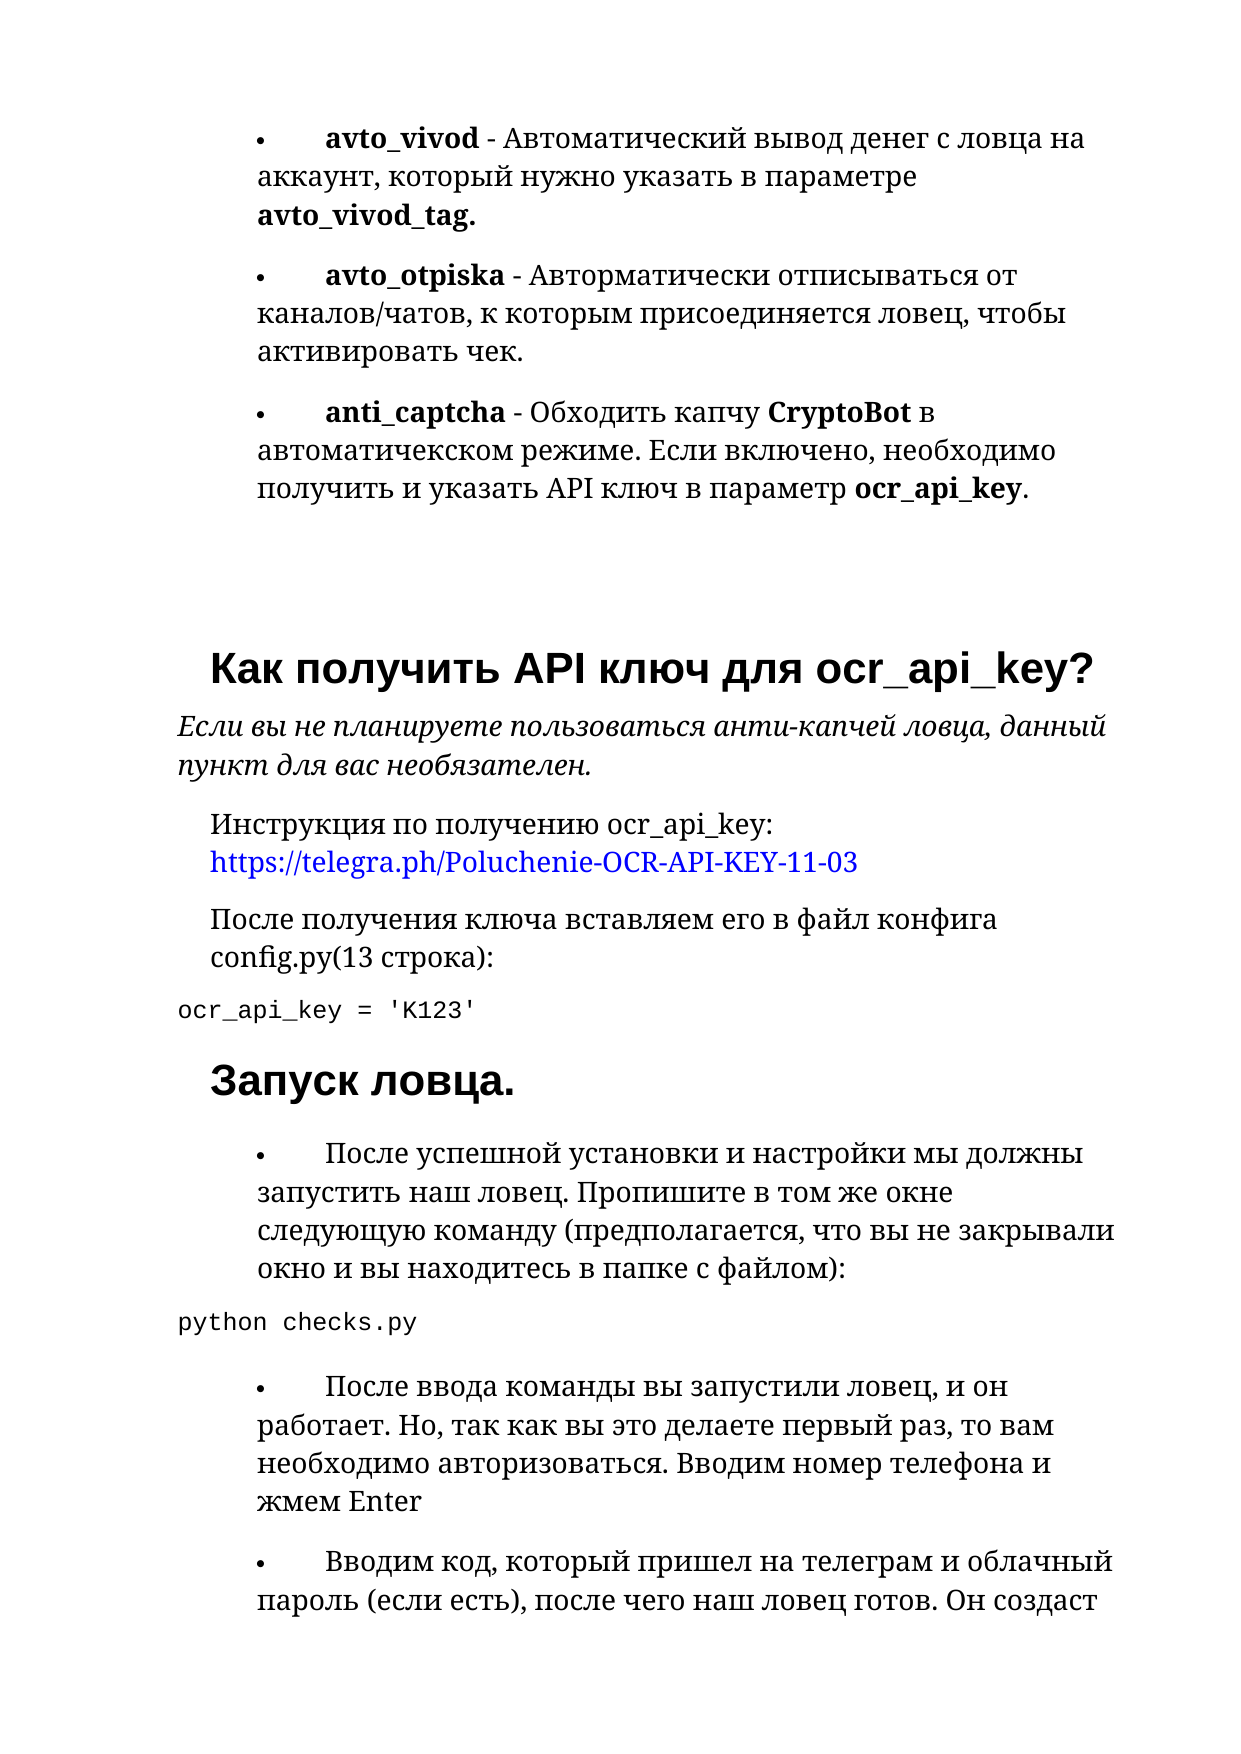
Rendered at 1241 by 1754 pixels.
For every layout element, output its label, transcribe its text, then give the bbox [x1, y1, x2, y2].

text Запуск ловца. [210, 1054, 1119, 1105]
text Инструкция по получению ocr_api_key: https://telegra.ph/Poluchenie-OCR-API-KEY-11-03 [210, 804, 1119, 881]
list После успешной установки и настройки мы должны запустить наш ловец. Пропишите в том же окне следующую команду (предполагается, что вы не закрывали окно и вы находитесь в папке с файлом): [257, 1134, 1119, 1287]
text После получения ключа вставляем его в файл конфига config.py(13 строка): [210, 899, 1119, 976]
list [257, 1542, 1119, 1618]
text python checks.py [177, 1309, 1152, 1337]
list avto_otpiska - Авторматически отписываться от каналов/чатов, к которым присоединяется ловец, чтобы активировать чек. [257, 255, 1119, 370]
text Если вы не планируете пользоваться анти-капчей ловца, данный пункт для вас необязателен. [177, 706, 1152, 783]
text ocr_api_key = 'K123' [177, 998, 1152, 1026]
list anti_captcha - Обходить капчу CryptoBot в автоматичекском режиме. Если включено, необходимо получить и указать API ключ в параметр ocr_api_key. [257, 392, 1119, 507]
list avto_vivod - Автоматический вывод денег с ловца на аккаунт, который нужно указать в параметре avto_vivod_tag. [257, 118, 1119, 233]
text Как получить API ключ для ocr_api_key? [210, 642, 1119, 692]
list После ввода команды вы запустили ловец, и он работает. Но, так как вы это делаете первый раз, то вам необходимо авторизоваться. Вводим номер телефона и жмем Enter [257, 1367, 1119, 1520]
